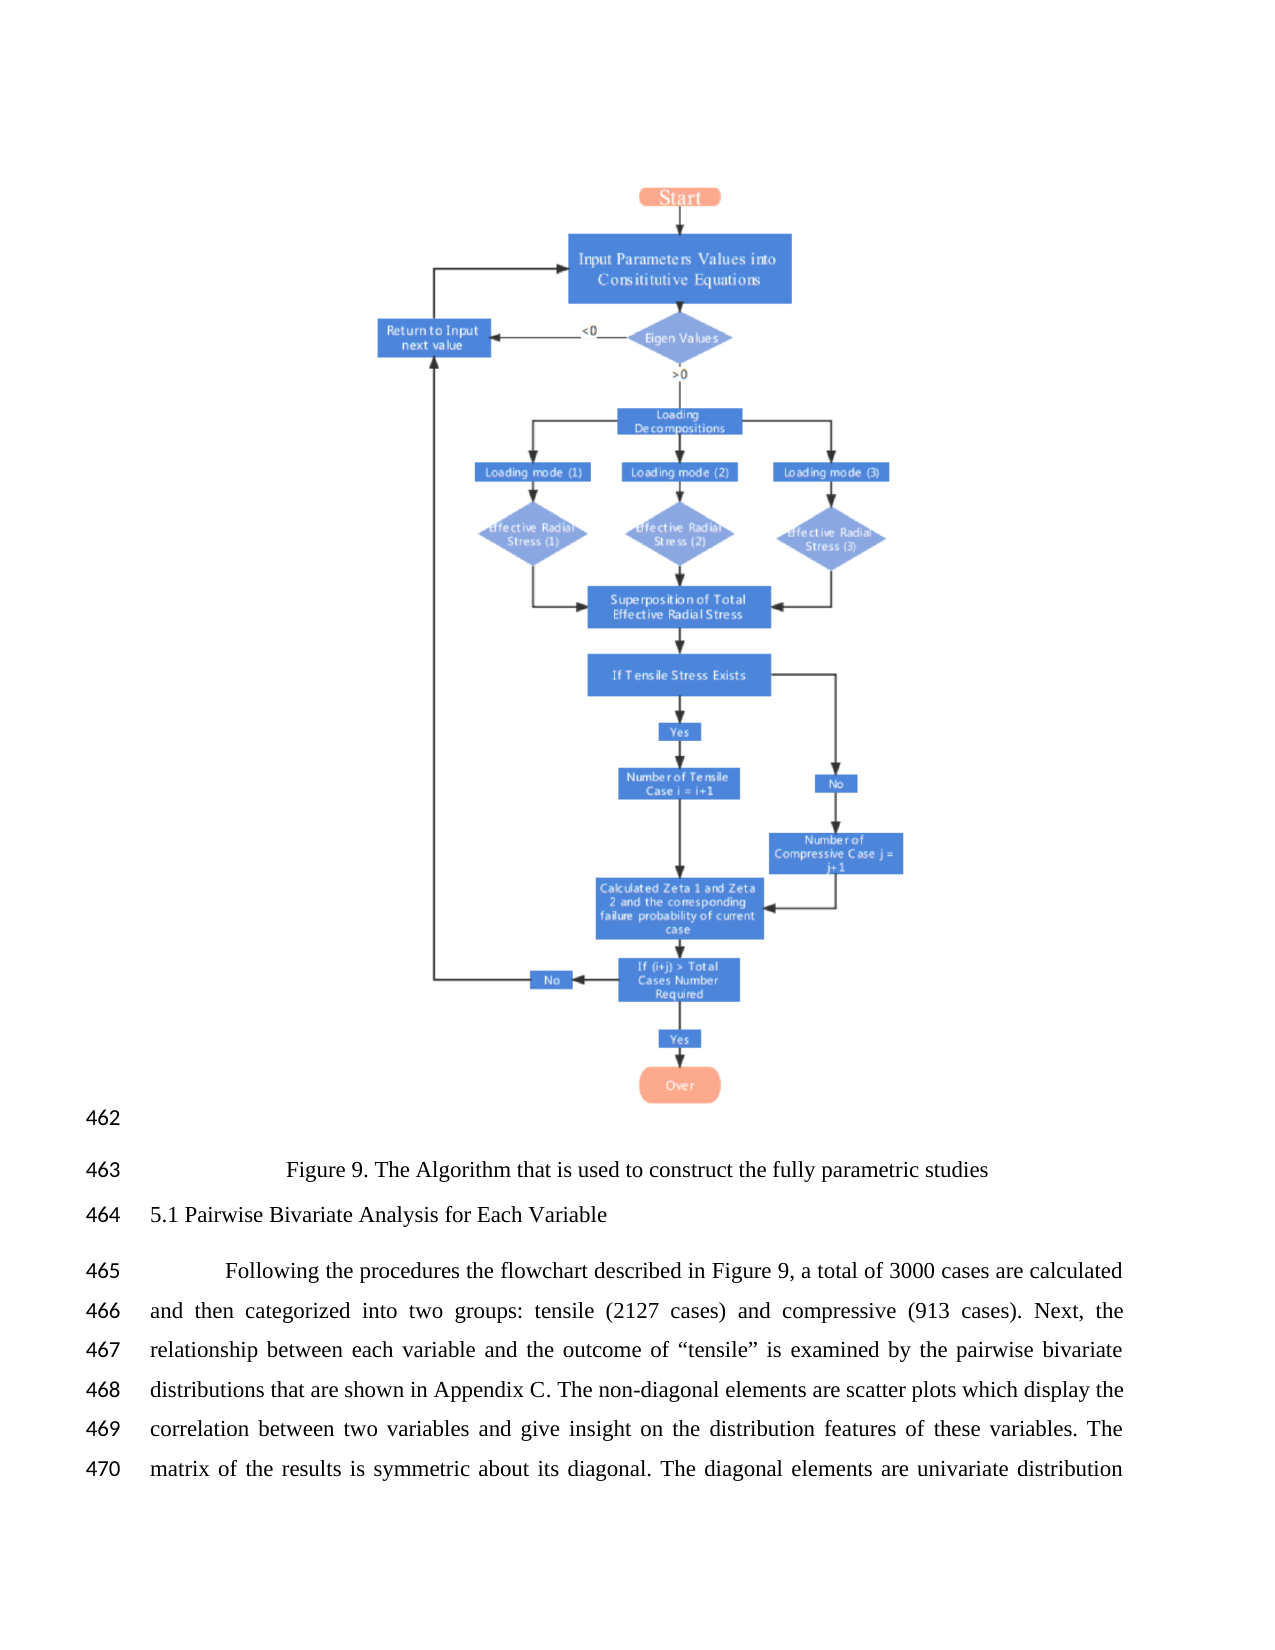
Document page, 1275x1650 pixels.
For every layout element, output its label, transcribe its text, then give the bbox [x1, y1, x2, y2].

text Figure 9. The Algorithm that is used to construct the fully parametric studies [150, 1156, 1125, 1182]
picture [348, 151, 927, 1125]
text 5.1 Pairwise Bivariate Analysis for Each Variable [150, 1201, 1125, 1228]
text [150, 1257, 1125, 1481]
